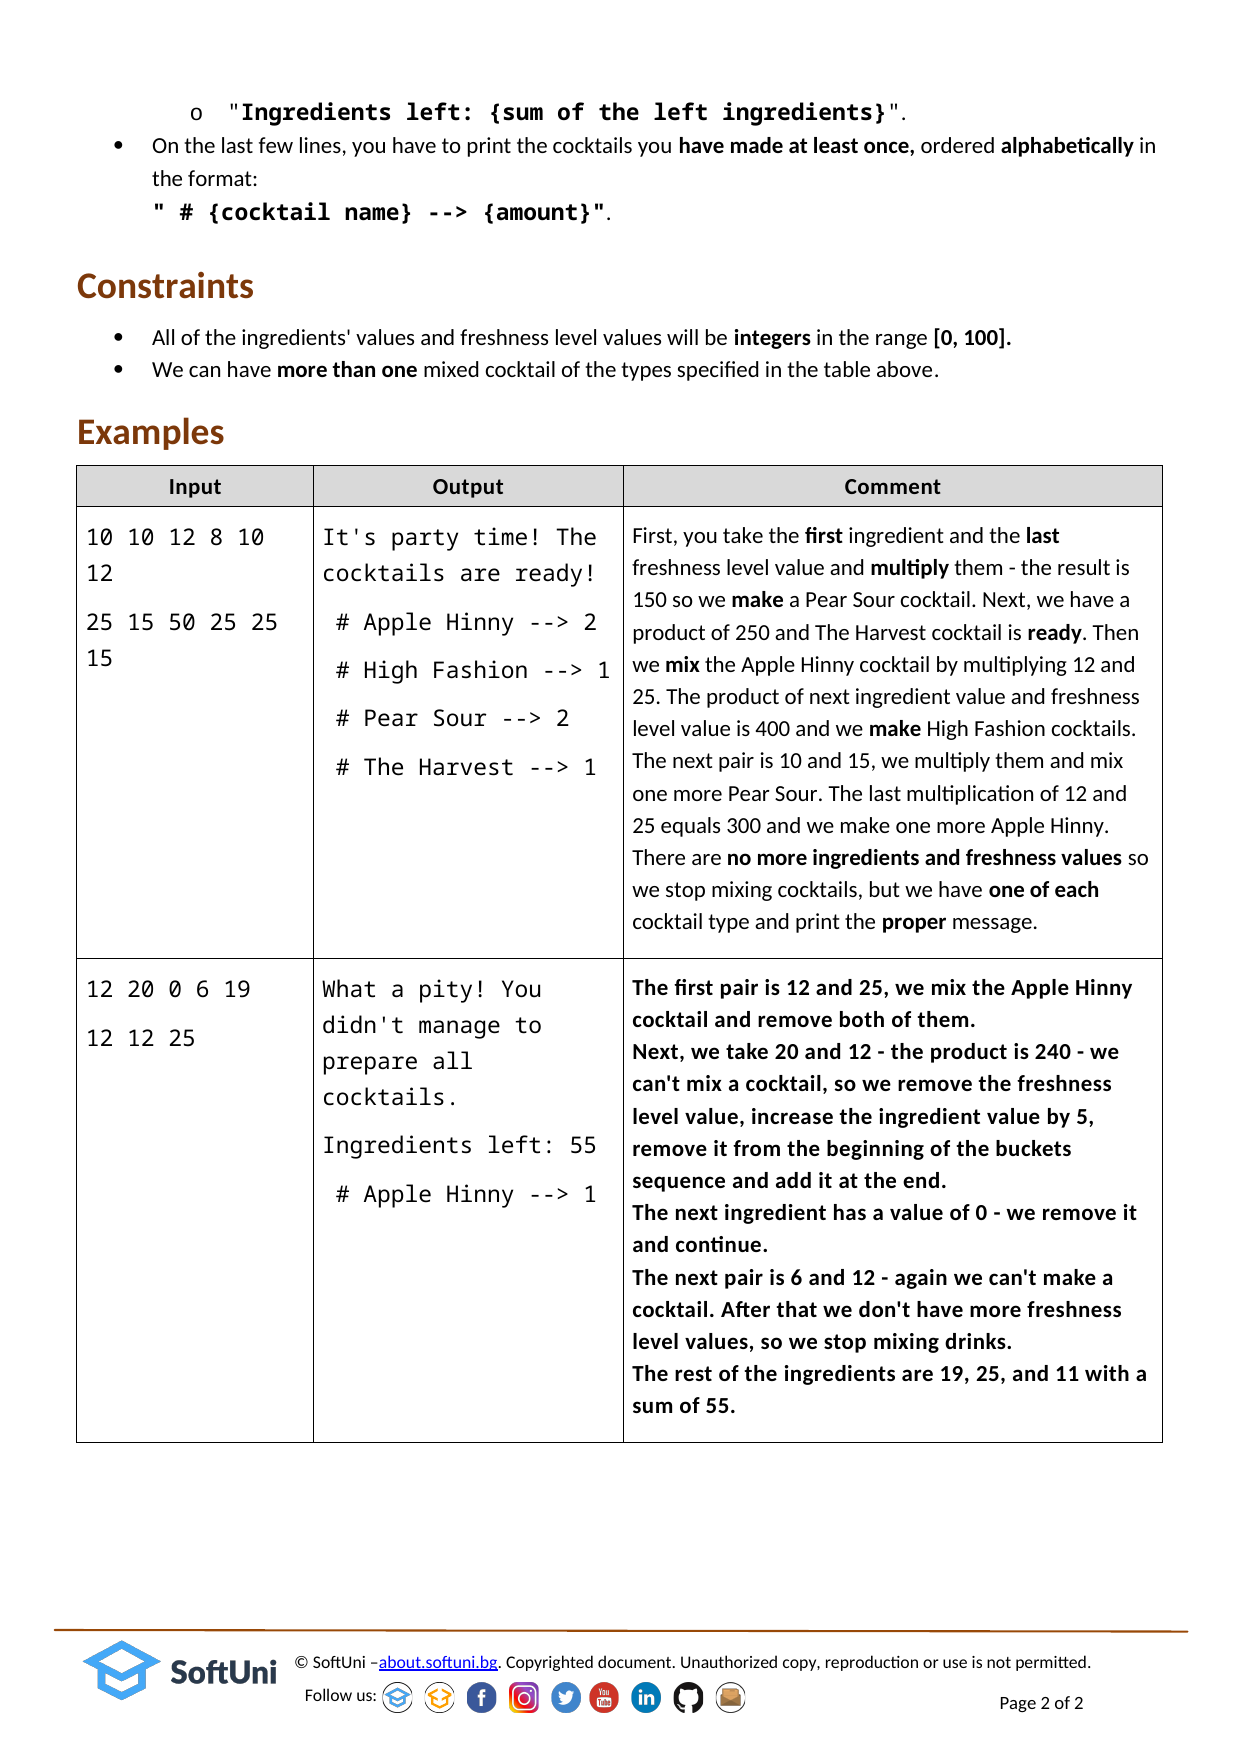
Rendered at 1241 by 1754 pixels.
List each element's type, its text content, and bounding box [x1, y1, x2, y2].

table_header Comment [624, 466, 1162, 506]
list " # {cocktail name} --> {amount}". [152, 196, 1163, 227]
table_header Input [77, 466, 313, 506]
picture [551, 1682, 581, 1713]
picture [76, 1634, 283, 1706]
picture [631, 1682, 640, 1691]
picture [652, 1682, 661, 1691]
table_cell What a pity! You didn't manage to prepare all cocktails. Ingredients left: 55 # Apple Hinny --> 1 [314, 959, 623, 1442]
picture [509, 1682, 539, 1713]
picture [467, 1682, 497, 1713]
table_cell 12 20 0 6 19 12 12 25 [77, 959, 313, 1442]
list On the last few lines, you have to print the cocktails you have made at least once, ordered alphabetically in the format: [114, 131, 1163, 192]
list All of the ingredients' values and freshness level values will be integers in the range [0, 100]. [114, 323, 1163, 351]
picture [631, 1704, 640, 1713]
table_cell First, you take the first ingredient and the last freshness level value and multiply them - the result is 150 so we make a Pear Sour cocktail. Next, we have a product of 250 and The Harvest cocktail is ready. Then we mix the Apple Hinny cocktail by multiplying 12 and 25. The product of next ingredient value and freshness level value is 400 and we make High Fashion cocktails. The next pair is 10 and 15, we multiply them and mix one more Pear Sour. The last multiplication of 12 and 25 equals 300 and we make one more Apple Hinny. There are no more ingredients and freshness values so we stop mixing cocktails, but we have one of each cocktail type and print the proper message. [624, 507, 1162, 958]
subtitle Examples [77, 408, 1163, 454]
picture [673, 1682, 704, 1713]
picture [645, 1695, 654, 1704]
subtitle Constraints [77, 262, 1163, 308]
table_header Output [314, 466, 623, 506]
table_cell It's party time! The cocktails are ready! # Apple Hinny --> 2 # High Fashion --> 1 # Pear Sour --> 2 # The Harvest --> 1 [314, 507, 623, 958]
picture [424, 1682, 455, 1713]
picture [382, 1682, 413, 1713]
picture [652, 1704, 661, 1713]
list "Ingredients left: {sum of the left ingredients}". [189, 95, 1163, 127]
picture [715, 1682, 746, 1713]
list We can have more than one mixed cocktail of the types specified in the table above. [114, 355, 1163, 383]
picture [589, 1682, 619, 1713]
table_cell The first pair is 12 and 25, we mix the Apple Hinny cocktail and remove both of them. Next, we take 20 and 12 - the product is 240 - we can't mix a cocktail, so we remove the freshness level value, increase the ingredient value by 5, remove it from the beginning of the buckets sequence and add it at the end. The next ingredient has a value of 0 - we remove it and continue. The next pair is 6 and 12 - again we can't make a cocktail. After that we don't have more freshness level values, so we stop mixing drinks. The rest of the ingredients are 19, 25, and 11 with a sum of 55. [624, 959, 1162, 1442]
table_cell 10 10 12 8 10 12 25 15 50 25 25 15 [77, 507, 313, 958]
